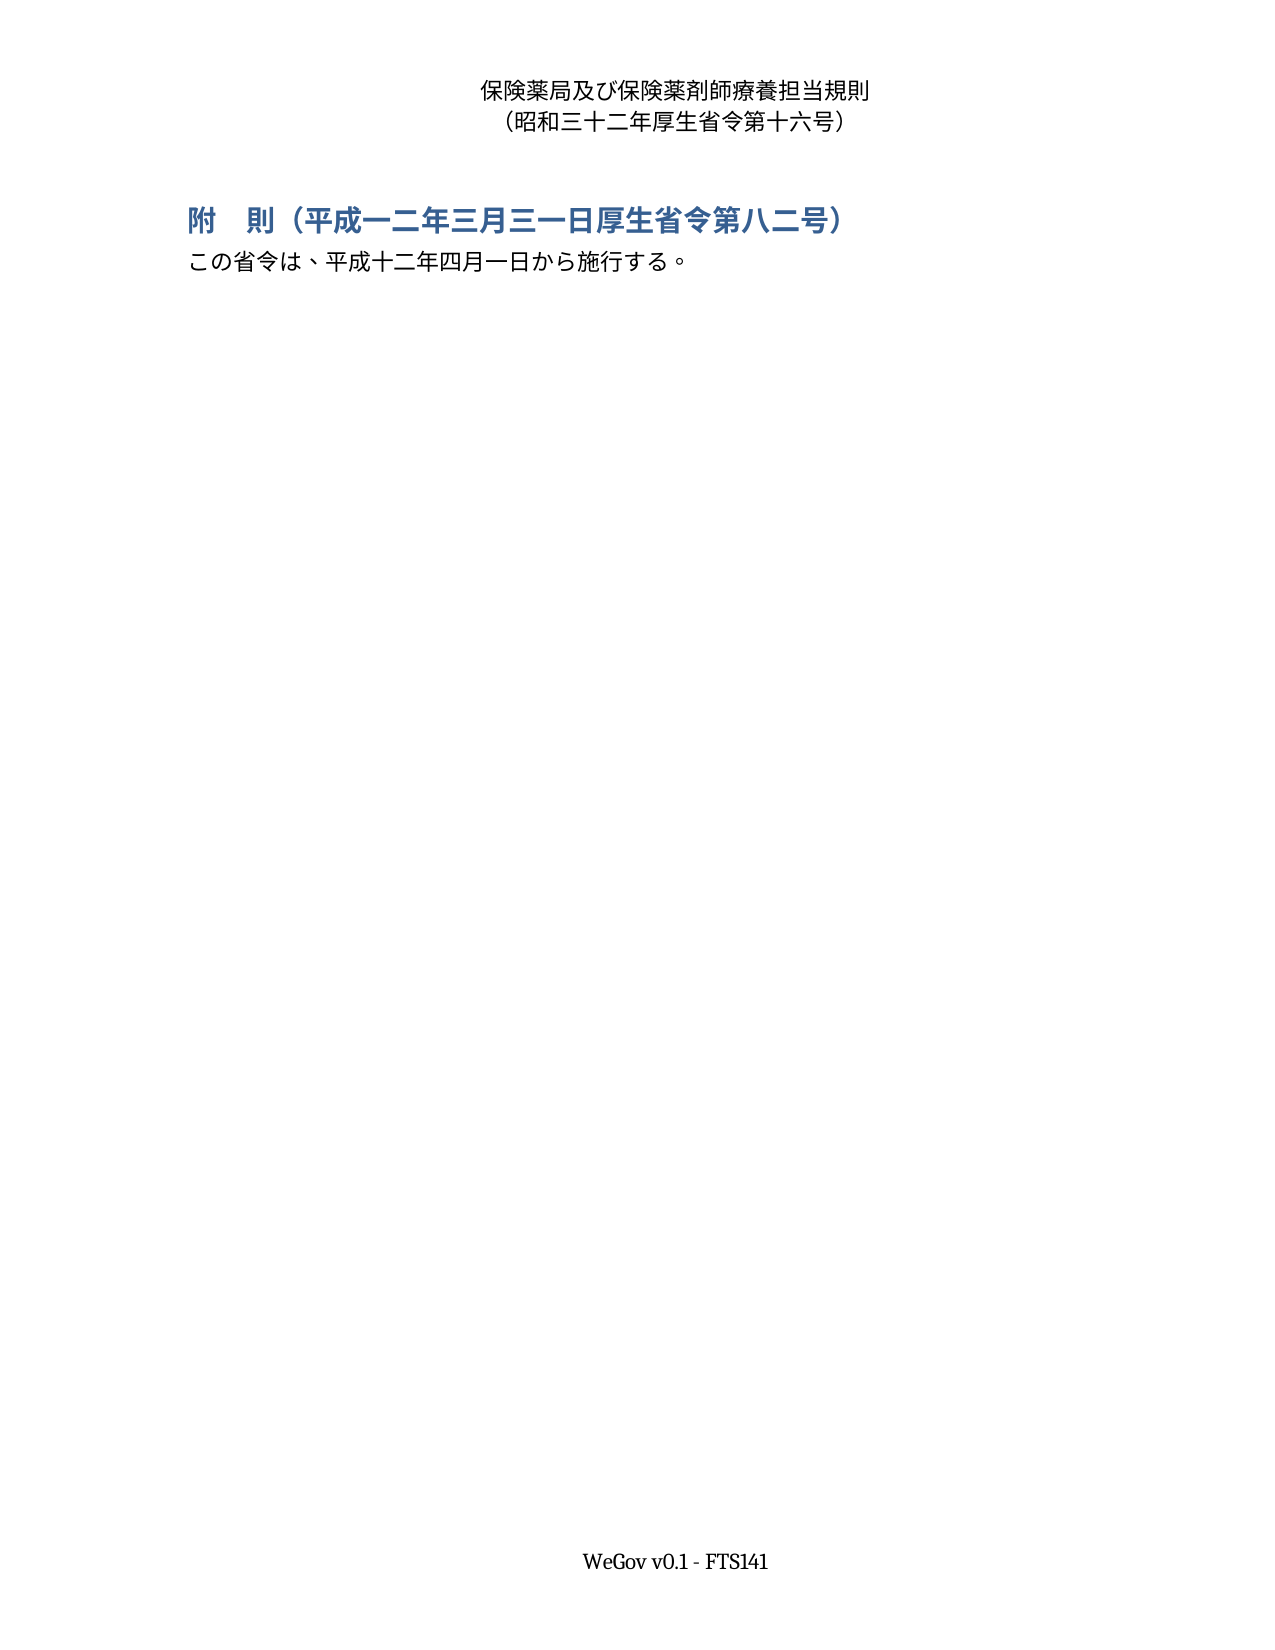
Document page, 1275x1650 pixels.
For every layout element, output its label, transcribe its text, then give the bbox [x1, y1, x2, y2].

text この省令は、平成十二年四月一日から施行する。 [187, 246, 1087, 277]
subtitle 附 則（平成一二年三月三一日厚生省令第八二号） [187, 200, 1087, 240]
